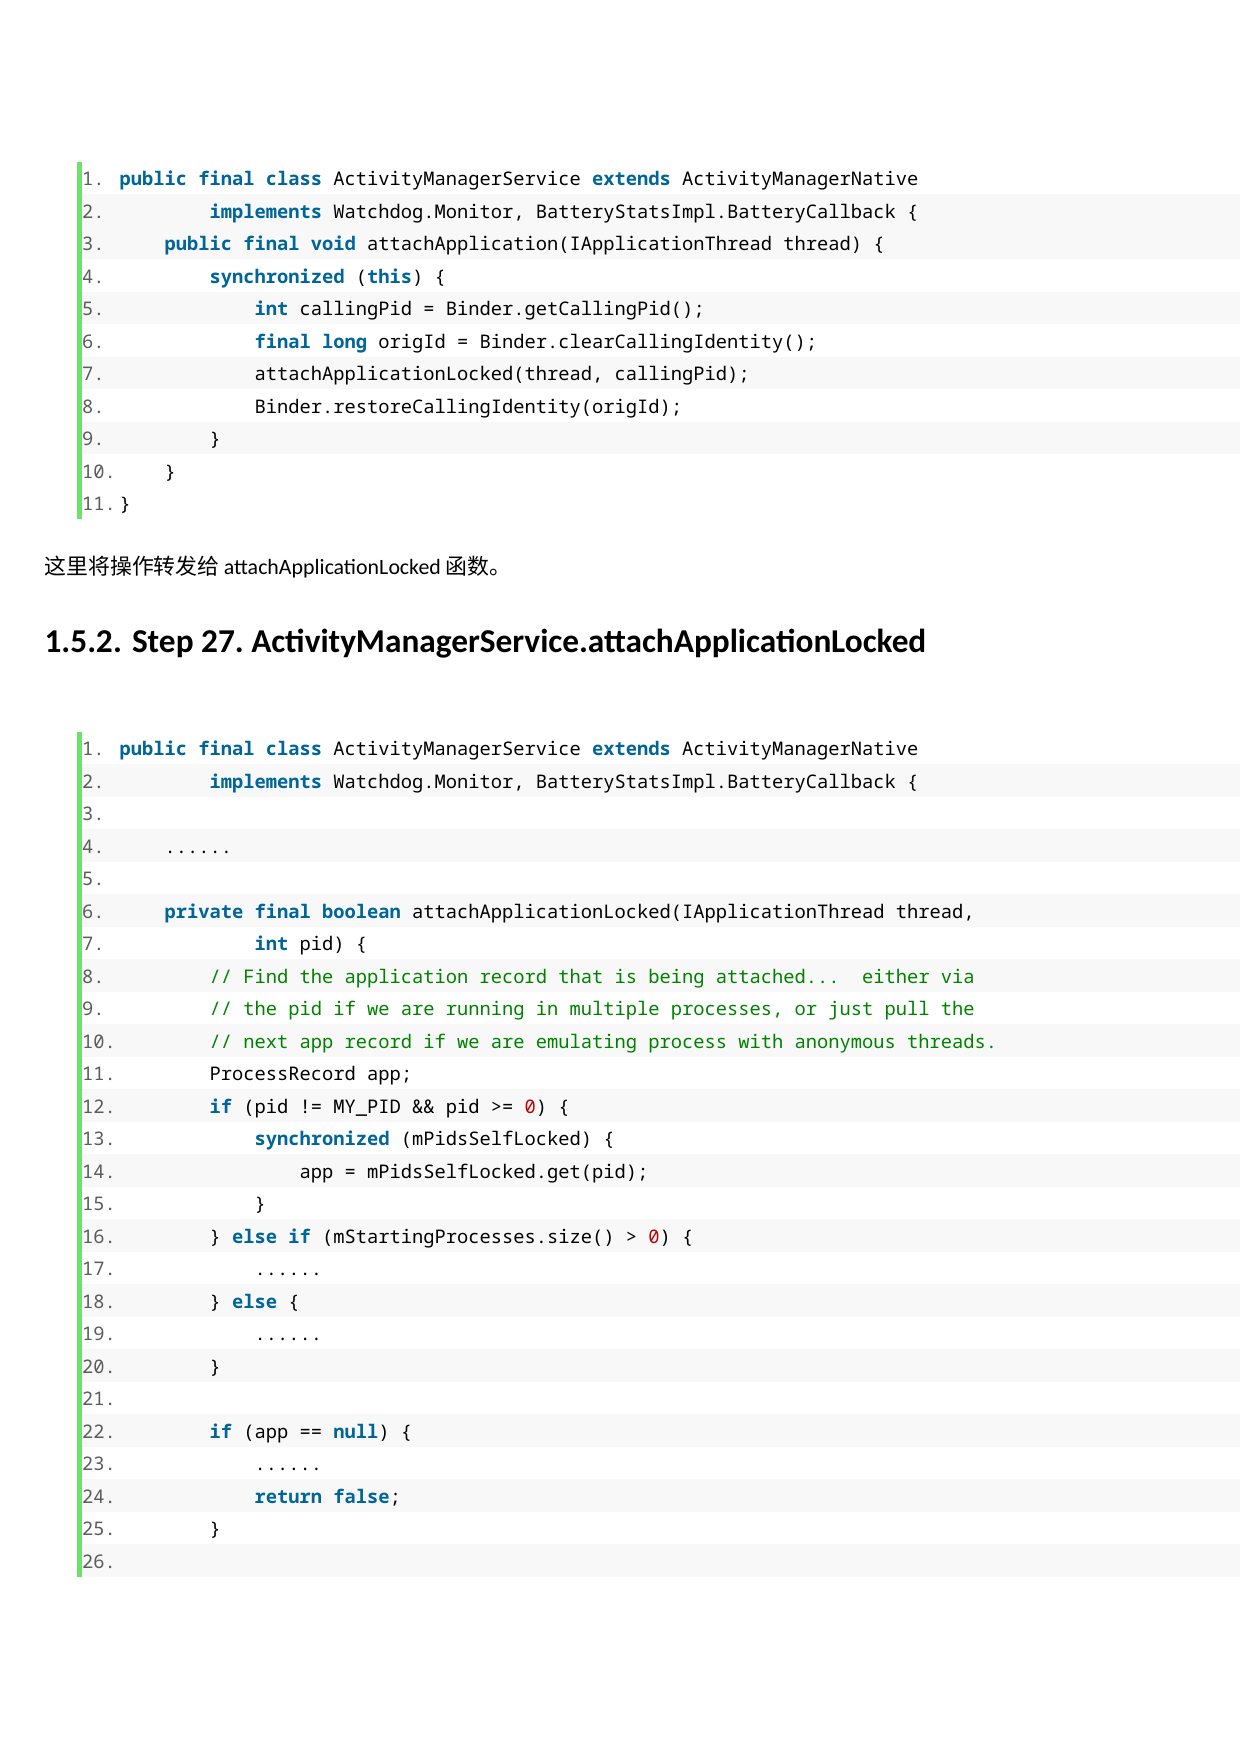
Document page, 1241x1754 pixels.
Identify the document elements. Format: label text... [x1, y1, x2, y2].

subtitle Step 27. ActivityManagerService.attachApplicationLocked [44, 608, 1240, 673]
list // Find the application record that is being attached... either via [82, 959, 1240, 992]
text 这里将操作转发给attachApplicationLocked函数。 [44, 549, 1240, 581]
list int callingPid = Binder.getCallingPid(); [82, 292, 1240, 324]
list } [82, 1512, 1240, 1544]
list } else { [82, 1284, 1240, 1317]
list Binder.restoreCallingIdentity(origId); [82, 389, 1240, 422]
list implements Watchdog.Monitor, BatteryStatsImpl.BatteryCallback { [82, 764, 1240, 797]
list ProcessRecord app; [82, 1057, 1240, 1089]
list ...... [82, 829, 1240, 862]
list app = mPidsSelfLocked.get(pid); [82, 1154, 1240, 1187]
list return false; [82, 1479, 1240, 1512]
list } [82, 1349, 1240, 1382]
list synchronized (this) { [82, 259, 1240, 292]
list int pid) { [82, 927, 1240, 959]
list // the pid if we are running in multiple processes, or just pull the [82, 992, 1240, 1024]
list public final void attachApplication(IApplicationThread thread) { [82, 227, 1240, 259]
list implements Watchdog.Monitor, BatteryStatsImpl.BatteryCallback { [82, 194, 1240, 227]
list ...... [82, 1317, 1240, 1349]
list synchronized (mPidsSelfLocked) { [82, 1122, 1240, 1154]
list attachApplicationLocked(thread, callingPid); [82, 357, 1240, 389]
list if (pid != MY_PID && pid >= 0) { [82, 1089, 1240, 1122]
list public final class ActivityManagerService extends ActivityManagerNative [82, 162, 1240, 194]
list } [82, 422, 1240, 454]
list } [82, 487, 1240, 519]
list } [82, 454, 1240, 487]
list ...... [82, 1252, 1240, 1284]
list final long origId = Binder.clearCallingIdentity(); [82, 324, 1240, 357]
list // next app record if we are emulating process with anonymous threads. [82, 1024, 1240, 1057]
list ...... [82, 1447, 1240, 1479]
list } else if (mStartingProcesses.size() > 0) { [82, 1219, 1240, 1252]
list public final class ActivityManagerService extends ActivityManagerNative [82, 732, 1240, 764]
list if (app == null) { [82, 1414, 1240, 1447]
list } [82, 1187, 1240, 1219]
list private final boolean attachApplicationLocked(IApplicationThread thread, [82, 894, 1240, 927]
